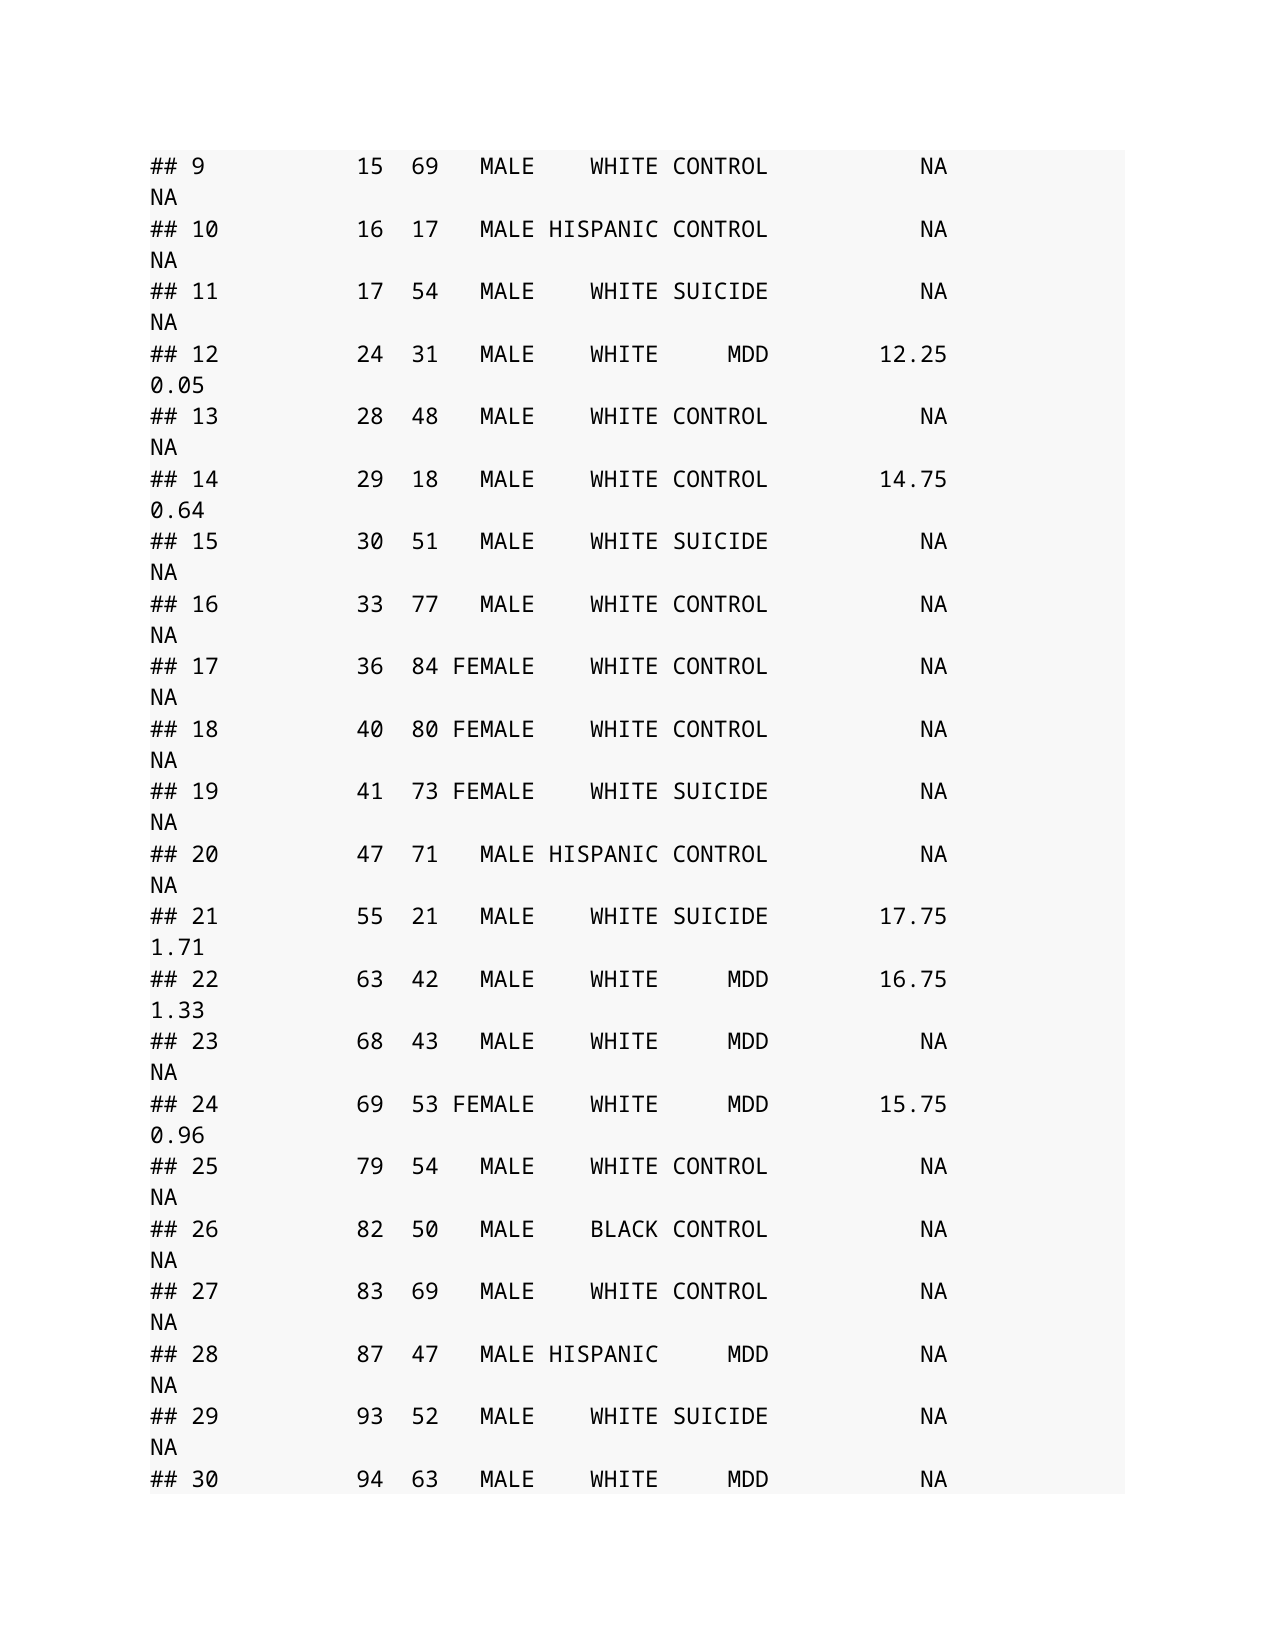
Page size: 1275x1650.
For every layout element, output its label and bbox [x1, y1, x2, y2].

text [150, 150, 1125, 1494]
